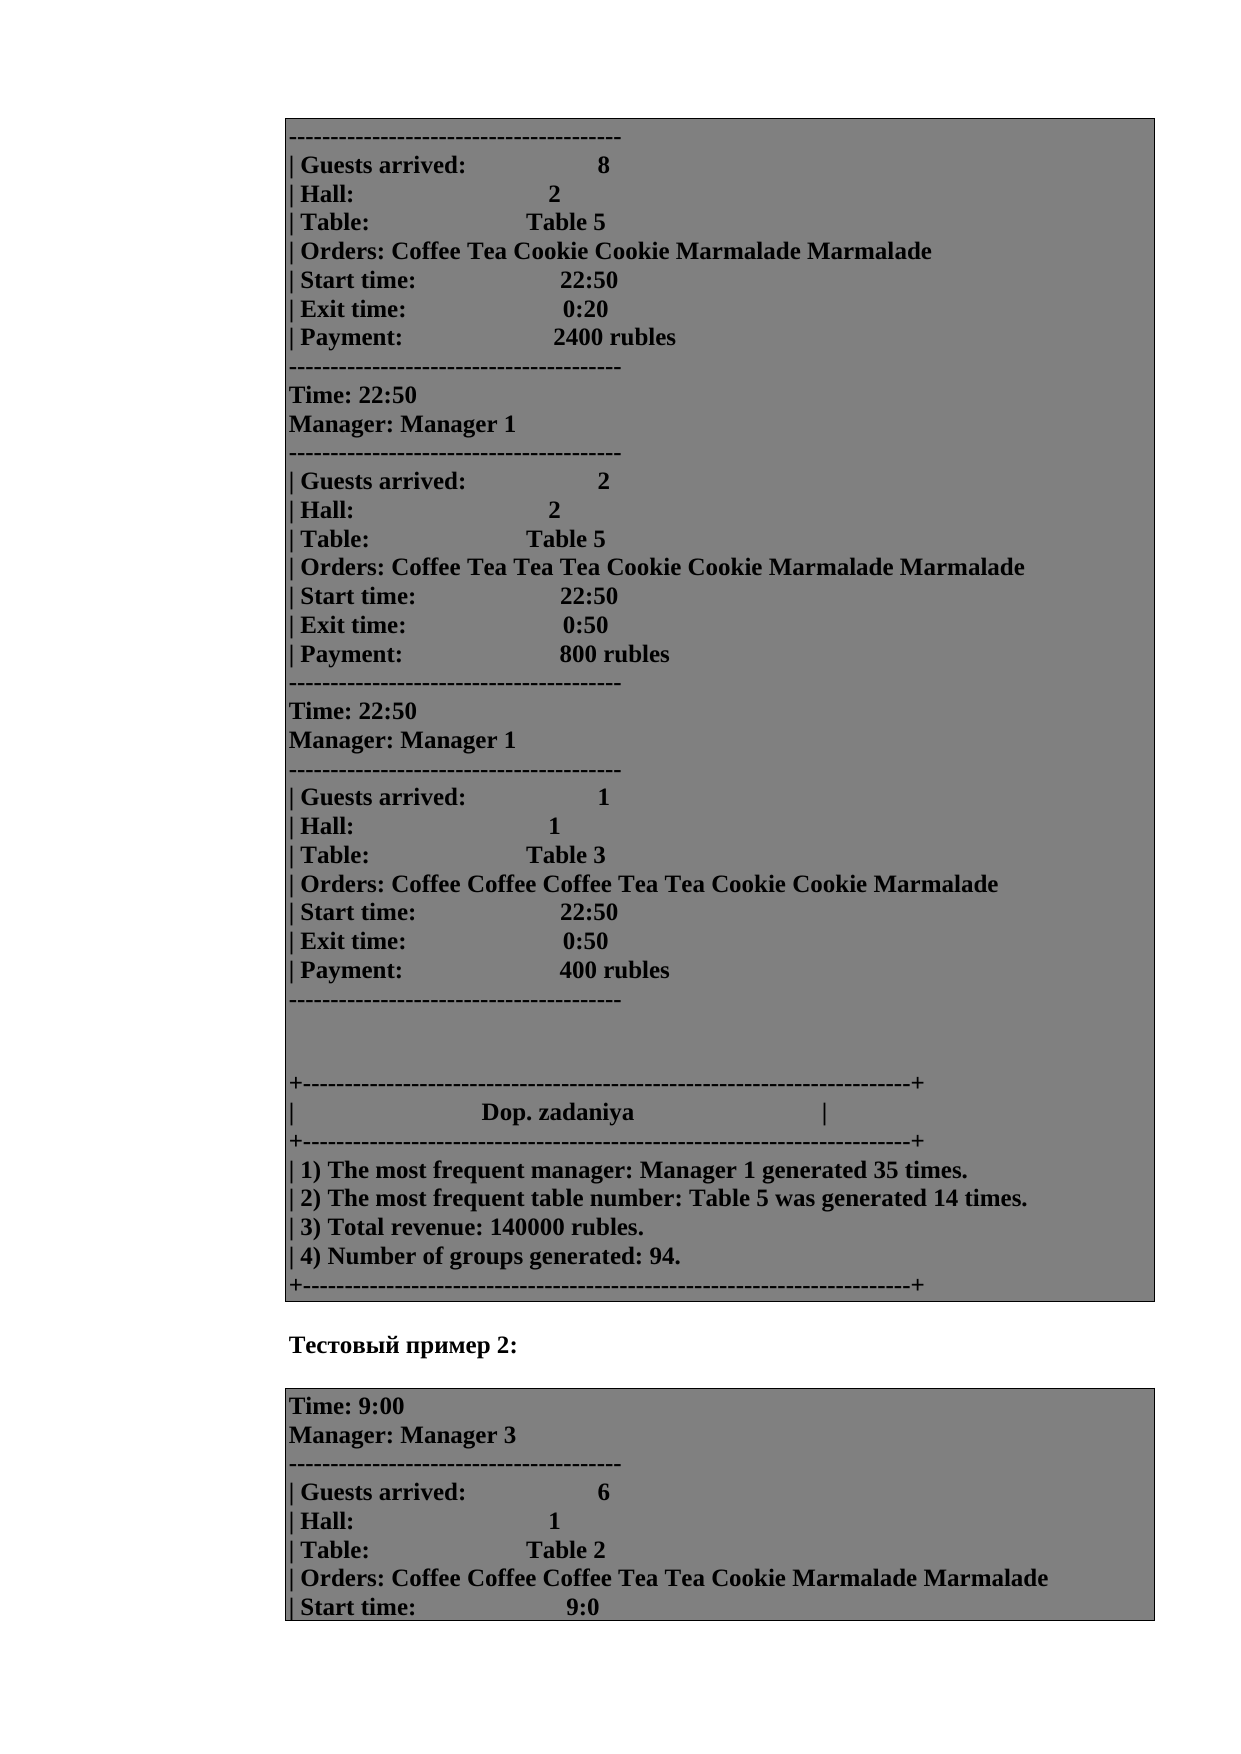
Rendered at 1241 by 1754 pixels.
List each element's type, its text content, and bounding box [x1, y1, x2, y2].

list | Hall: 1 [286, 808, 1154, 837]
list +-------------------------------------------------------------------------+ [286, 1065, 1154, 1094]
list | Hall: 1 [286, 1503, 1154, 1532]
list | Payment: 400 rubles [286, 952, 1154, 981]
list | Payment: 2400 rubles [286, 319, 1154, 348]
list | Exit time: 0:20 [286, 291, 1154, 319]
list | Orders: Coffee Coffee Coffee Tea Tea Cookie Marmalade Marmalade [286, 1560, 1154, 1589]
list | Table: Table 5 [286, 521, 1154, 549]
list | Start time: 9:0 [286, 1589, 1154, 1620]
list | Guests arrived: 1 [286, 779, 1154, 808]
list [286, 1445, 1154, 1474]
list | Start time: 22:50 [286, 262, 1154, 291]
list ---------------------------------------- [286, 434, 1154, 463]
list | Table: Table 3 [286, 837, 1154, 866]
list | 2) The most frequent table number: Table 5 was generated 14 times. [286, 1180, 1154, 1209]
list | Orders: Coffee Coffee Coffee Tea Tea Cookie Cookie Marmalade [286, 866, 1154, 894]
list | Hall: 2 [286, 492, 1154, 521]
list | Guests arrived: 6 [286, 1474, 1154, 1503]
list ---------------------------------------- [286, 981, 1154, 1009]
list | Table: Table 2 [286, 1532, 1154, 1560]
list Тестовый пример 2: [288, 1330, 1152, 1359]
list Time: 9:00 [286, 1389, 1154, 1417]
list | Orders: Coffee Tea Cookie Cookie Marmalade Marmalade [286, 233, 1154, 262]
list | Table: Table 5 [286, 204, 1154, 233]
list | Start time: 22:50 [286, 894, 1154, 923]
list Manager: Manager 1 [286, 722, 1154, 751]
list Time: 22:50 [286, 377, 1154, 406]
list | Exit time: 0:50 [286, 607, 1154, 636]
list ---------------------------------------- [286, 664, 1154, 693]
list | Start time: 22:50 [286, 578, 1154, 607]
list | 1) The most frequent manager: Manager 1 generated 35 times. [286, 1152, 1154, 1180]
list | Hall: 2 [286, 176, 1154, 204]
list | 4) Number of groups generated: 94. [286, 1238, 1154, 1267]
list +-------------------------------------------------------------------------+ [286, 1267, 1154, 1301]
list +-------------------------------------------------------------------------+ [286, 1123, 1154, 1152]
list | Guests arrived: 2 [286, 463, 1154, 492]
list | Orders: Coffee Tea Tea Tea Cookie Cookie Marmalade Marmalade [286, 549, 1154, 578]
list | 3) Total revenue: 140000 rubles. [286, 1209, 1154, 1238]
list | Dop. zadaniya | [286, 1094, 1154, 1123]
list | Payment: 800 rubles [286, 636, 1154, 664]
list Manager: Manager 3 [286, 1417, 1154, 1445]
list ---------------------------------------- [286, 751, 1154, 779]
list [286, 119, 1154, 147]
list | Guests arrived: 8 [286, 147, 1154, 176]
list Manager: Manager 1 [286, 406, 1154, 434]
list | Exit time: 0:50 [286, 923, 1154, 952]
list Time: 22:50 [286, 693, 1154, 722]
list ---------------------------------------- [286, 348, 1154, 377]
